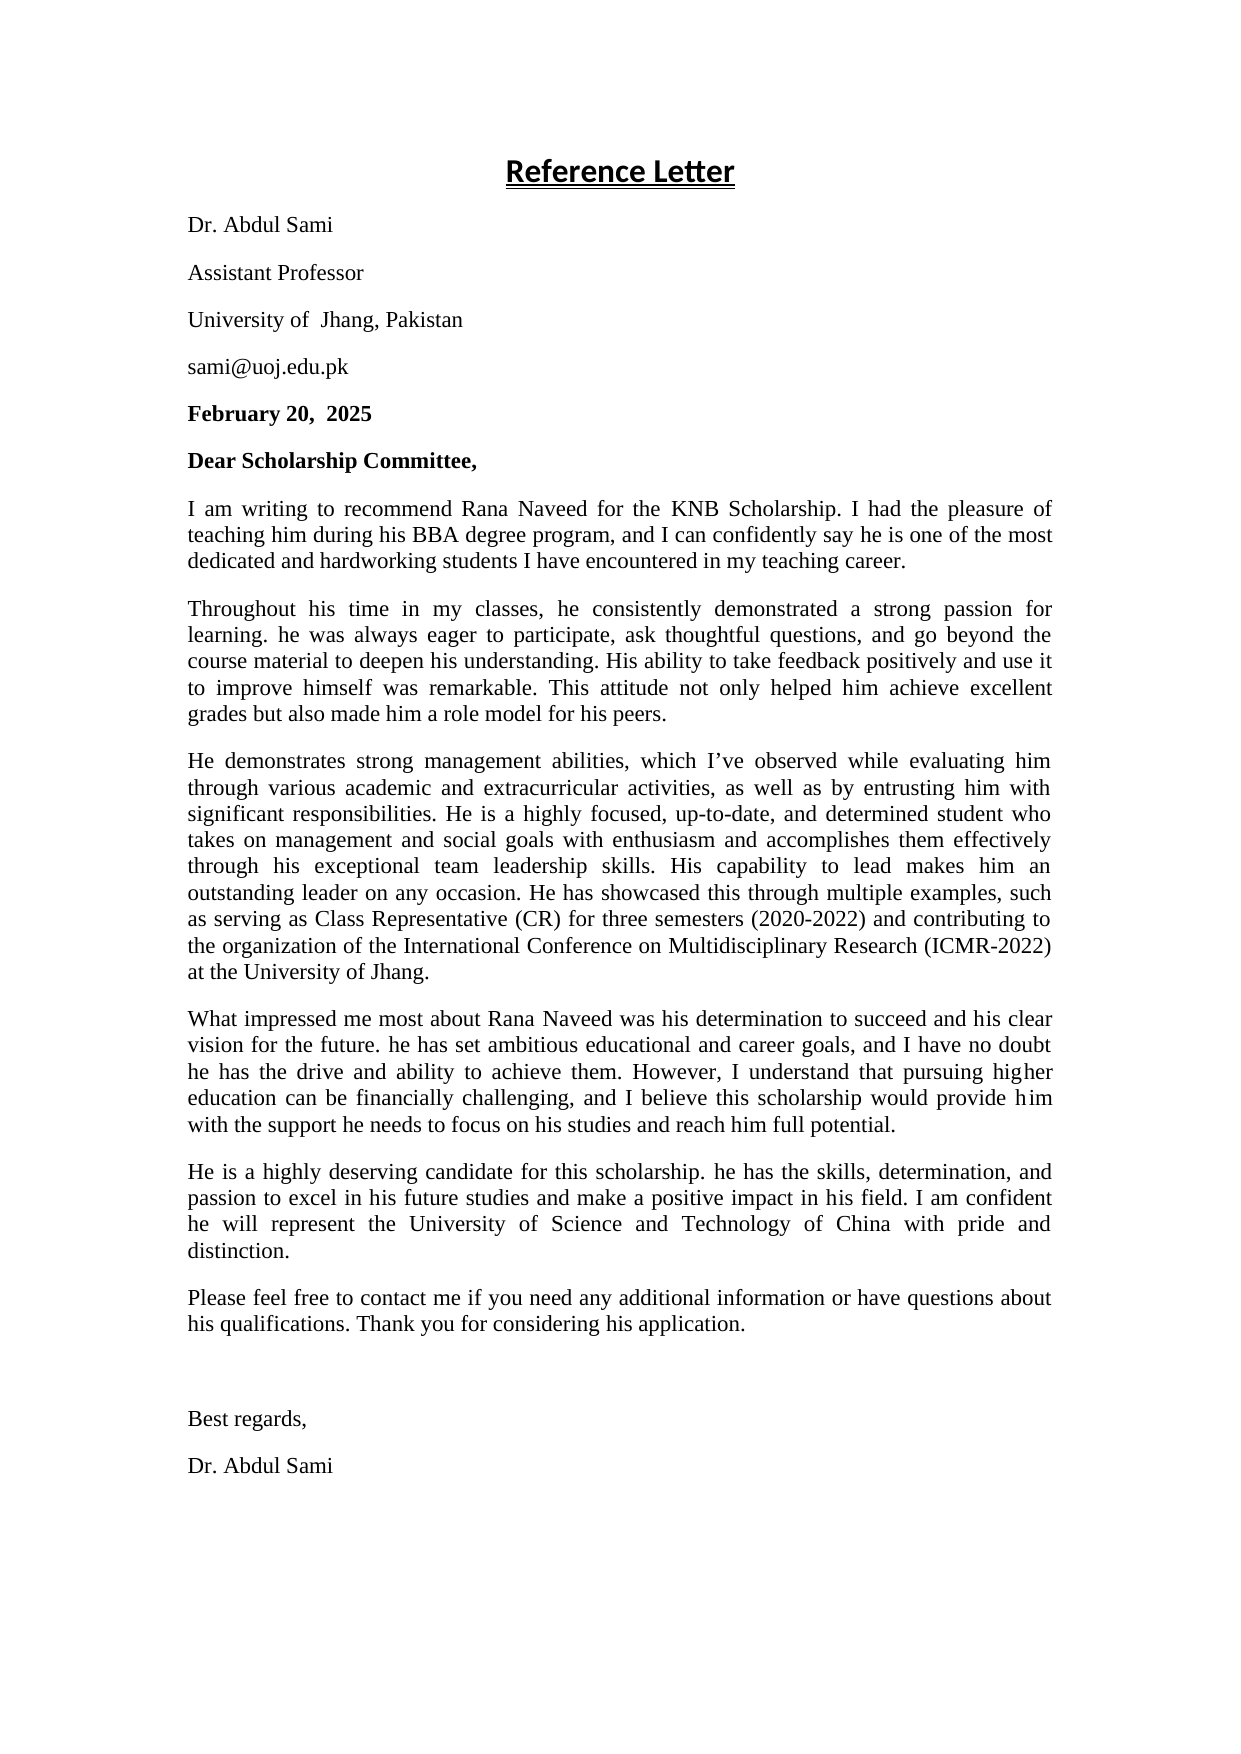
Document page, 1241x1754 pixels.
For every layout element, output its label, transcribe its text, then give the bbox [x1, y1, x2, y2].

text Dr. Abdul Sami [187, 212, 1053, 238]
text University of Jhang, Pakistan [187, 306, 1053, 332]
text He demonstrates strong management abilities, which I’ve observed while evaluating him through various academic and extracurricular activities, as well as by entrusting him with significant responsibilities. He is a highly focused, up-to-date, and determined student who takes on management and social goals with enthusiasm and accomplishes them effectively through his exceptional team leadership skills. His capability to lead makes him an outstanding leader on any occasion. He has showcased this through multiple examples, such as serving as Class Representative (CR) for three semesters (2020-2022) and contributing to the organization of the International Conference on Multidisciplinary Research (ICMR-2022) at the University of Jhang. [187, 747, 1053, 984]
text Best regards, [187, 1405, 1053, 1431]
text I am writing to recommend Rana Naveed for the KNB Scholarship. I had the pleasure of teaching him during his BBA degree program, and I can confidently say he is one of the most dedicated and hardworking students I have encountered in my teaching career. [187, 495, 1053, 574]
text Reference Letter [187, 150, 1053, 191]
text February 20, 2025 [187, 400, 1053, 427]
text He is a highly deserving candidate for this scholarship. he has the skills, determination, and passion to excel in his future studies and make a positive impact in his field. I am confident he will represent the University of Science and Technology of China with pride and distinction. [187, 1158, 1053, 1263]
text sami@uoj.edu.pk [187, 353, 1053, 379]
text Assistant Professor [187, 259, 1053, 285]
text Dr. Abdul Sami [187, 1452, 1053, 1478]
text Please feel free to contact me if you need any additional information or have questions about his qualifications. Thank you for considering his application. [187, 1284, 1053, 1337]
text Throughout his time in my classes, he consistently demonstrated a strong passion for learning. he was always eager to participate, ask thoughtful questions, and go beyond the course material to deepen his understanding. His ability to take feedback positively and use it to improve himself was remarkable. This attitude not only helped him achieve excellent grades but also made him a role model for his peers. [187, 594, 1053, 726]
text What impressed me most about Rana Naveed was his determination to succeed and his clear vision for the future. he has set ambitious educational and career goals, and I have no doubt he has the drive and ability to achieve them. However, I understand that pursuing higher education can be financially challenging, and I believe this scholarship would provide him with the support he needs to focus on his studies and reach him full potential. [187, 1005, 1053, 1137]
text Dear Scholarship Committee, [187, 447, 1053, 474]
